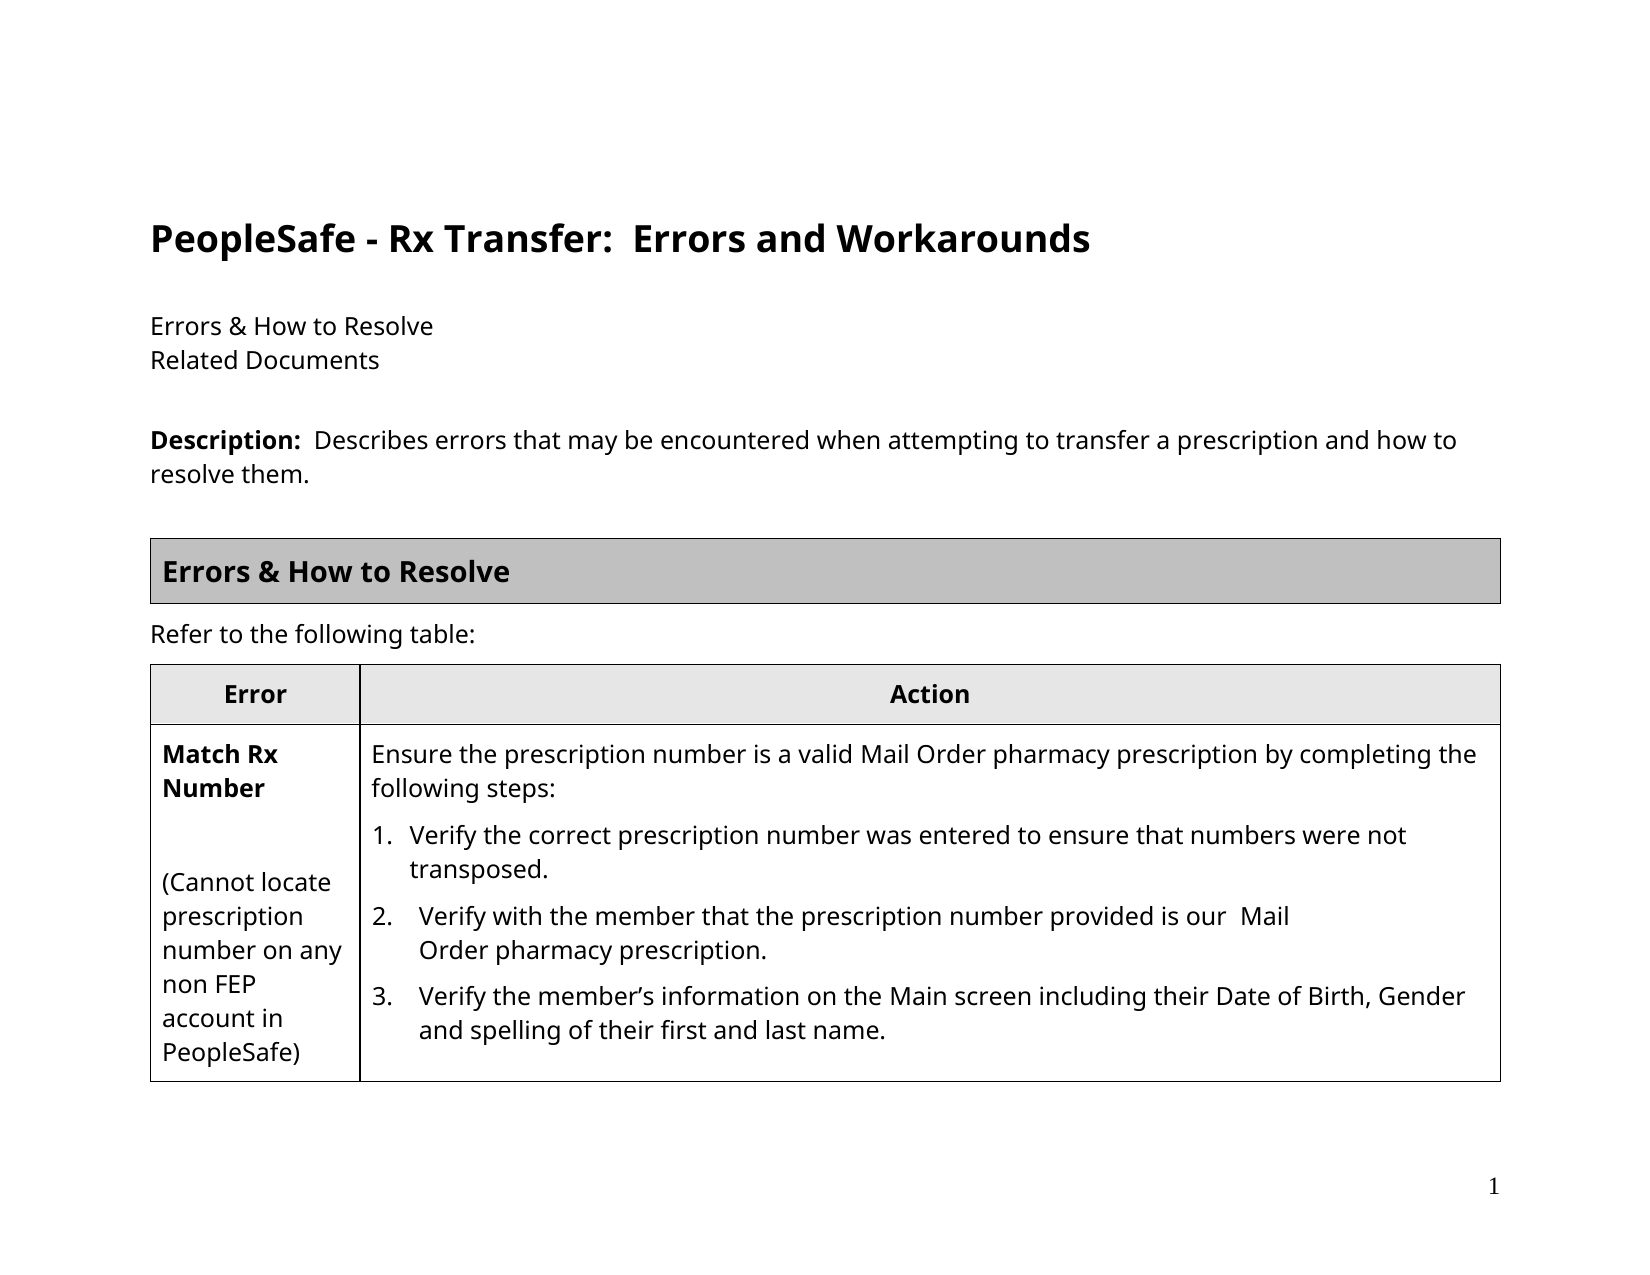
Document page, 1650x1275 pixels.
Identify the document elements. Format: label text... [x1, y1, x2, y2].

text Errors & How to Resolve [150, 308, 1500, 342]
subtitle PeopleSafe - Rx Transfer: Errors and Workarounds [150, 212, 1500, 263]
text Refer to the following table: [150, 617, 1500, 651]
table_header Errors & How to Resolve [151, 539, 1500, 603]
table_header Action [361, 665, 1500, 723]
text Related Documents [150, 342, 1500, 376]
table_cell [151, 725, 359, 1081]
table_header Error [151, 665, 359, 723]
text Description: Describes errors that may be encountered when attempting to transfer a prescription and how to resolve them. [150, 423, 1500, 491]
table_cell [361, 725, 1500, 1081]
